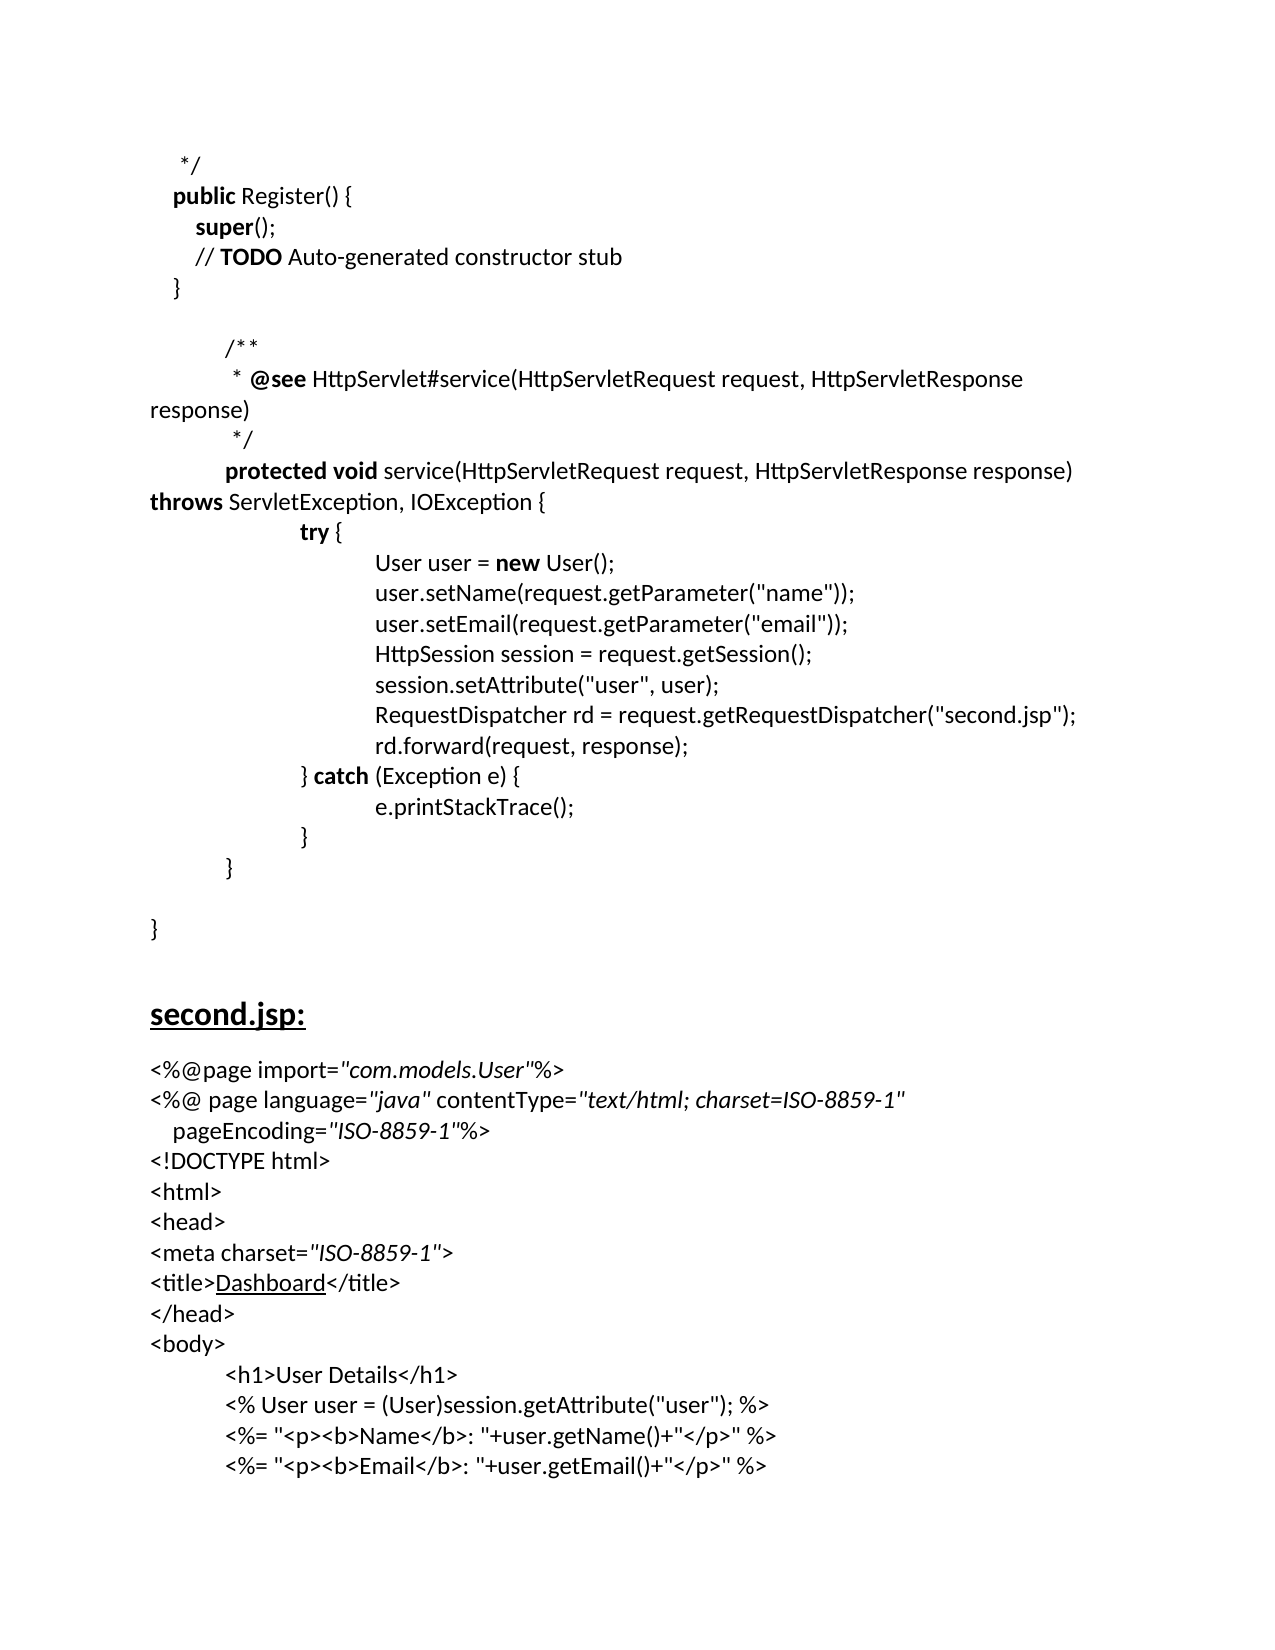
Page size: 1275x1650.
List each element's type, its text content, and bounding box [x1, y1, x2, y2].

text e.printStackTrace(); [150, 791, 1125, 821]
text session.setAttribute("user", user); [150, 669, 1125, 699]
text } [150, 272, 1125, 303]
text super(); [150, 211, 1125, 242]
text <body> [150, 1328, 1125, 1359]
text </head> [150, 1298, 1125, 1328]
text <html> [150, 1176, 1125, 1206]
text HttpSession session = request.getSession(); [150, 638, 1125, 669]
text */ [150, 150, 1125, 181]
text } [150, 821, 1125, 852]
text user.setName(request.getParameter("name")); [150, 577, 1125, 608]
text } [150, 852, 1125, 882]
text * @see HttpServlet#service(HttpServletRequest request, HttpServletResponse response) [150, 364, 1125, 425]
text User user = new User(); [150, 547, 1125, 577]
text <title>Dashboard</title> [150, 1267, 1125, 1298]
text */ [150, 425, 1125, 455]
text RequestDispatcher rd = request.getRequestDispatcher("second.jsp"); [150, 699, 1125, 730]
text } [150, 913, 1125, 943]
text <head> [150, 1206, 1125, 1237]
text <%= "<p><b>Name</b>: "+user.getName()+"</p>" %> [150, 1420, 1125, 1451]
text public Register() { [150, 181, 1125, 211]
text protected void service(HttpServletRequest request, HttpServletResponse response) throws ServletException, IOException { [150, 455, 1125, 516]
text user.setEmail(request.getParameter("email")); [150, 608, 1125, 638]
text <meta charset="ISO-8859-1"> [150, 1237, 1125, 1267]
text <%@page import="com.models.User"%> [150, 1054, 1125, 1084]
text /** [150, 333, 1125, 364]
text <%@ page language="java" contentType="text/html; charset=ISO-8859-1" [150, 1084, 1125, 1115]
text pageEncoding="ISO-8859-1"%> [150, 1115, 1125, 1145]
text <%= "<p><b>Email</b>: "+user.getEmail()+"</p>" %> [150, 1451, 1125, 1481]
text try { [150, 516, 1125, 547]
text <% User user = (User)session.getAttribute("user"); %> [150, 1389, 1125, 1420]
text second.jsp: [150, 993, 1125, 1034]
text rd.forward(request, response); [150, 730, 1125, 760]
text <h1>User Details</h1> [150, 1359, 1125, 1389]
text } catch (Exception e) { [150, 760, 1125, 791]
text <!DOCTYPE html> [150, 1145, 1125, 1176]
text // TODO Auto-generated constructor stub [150, 242, 1125, 272]
